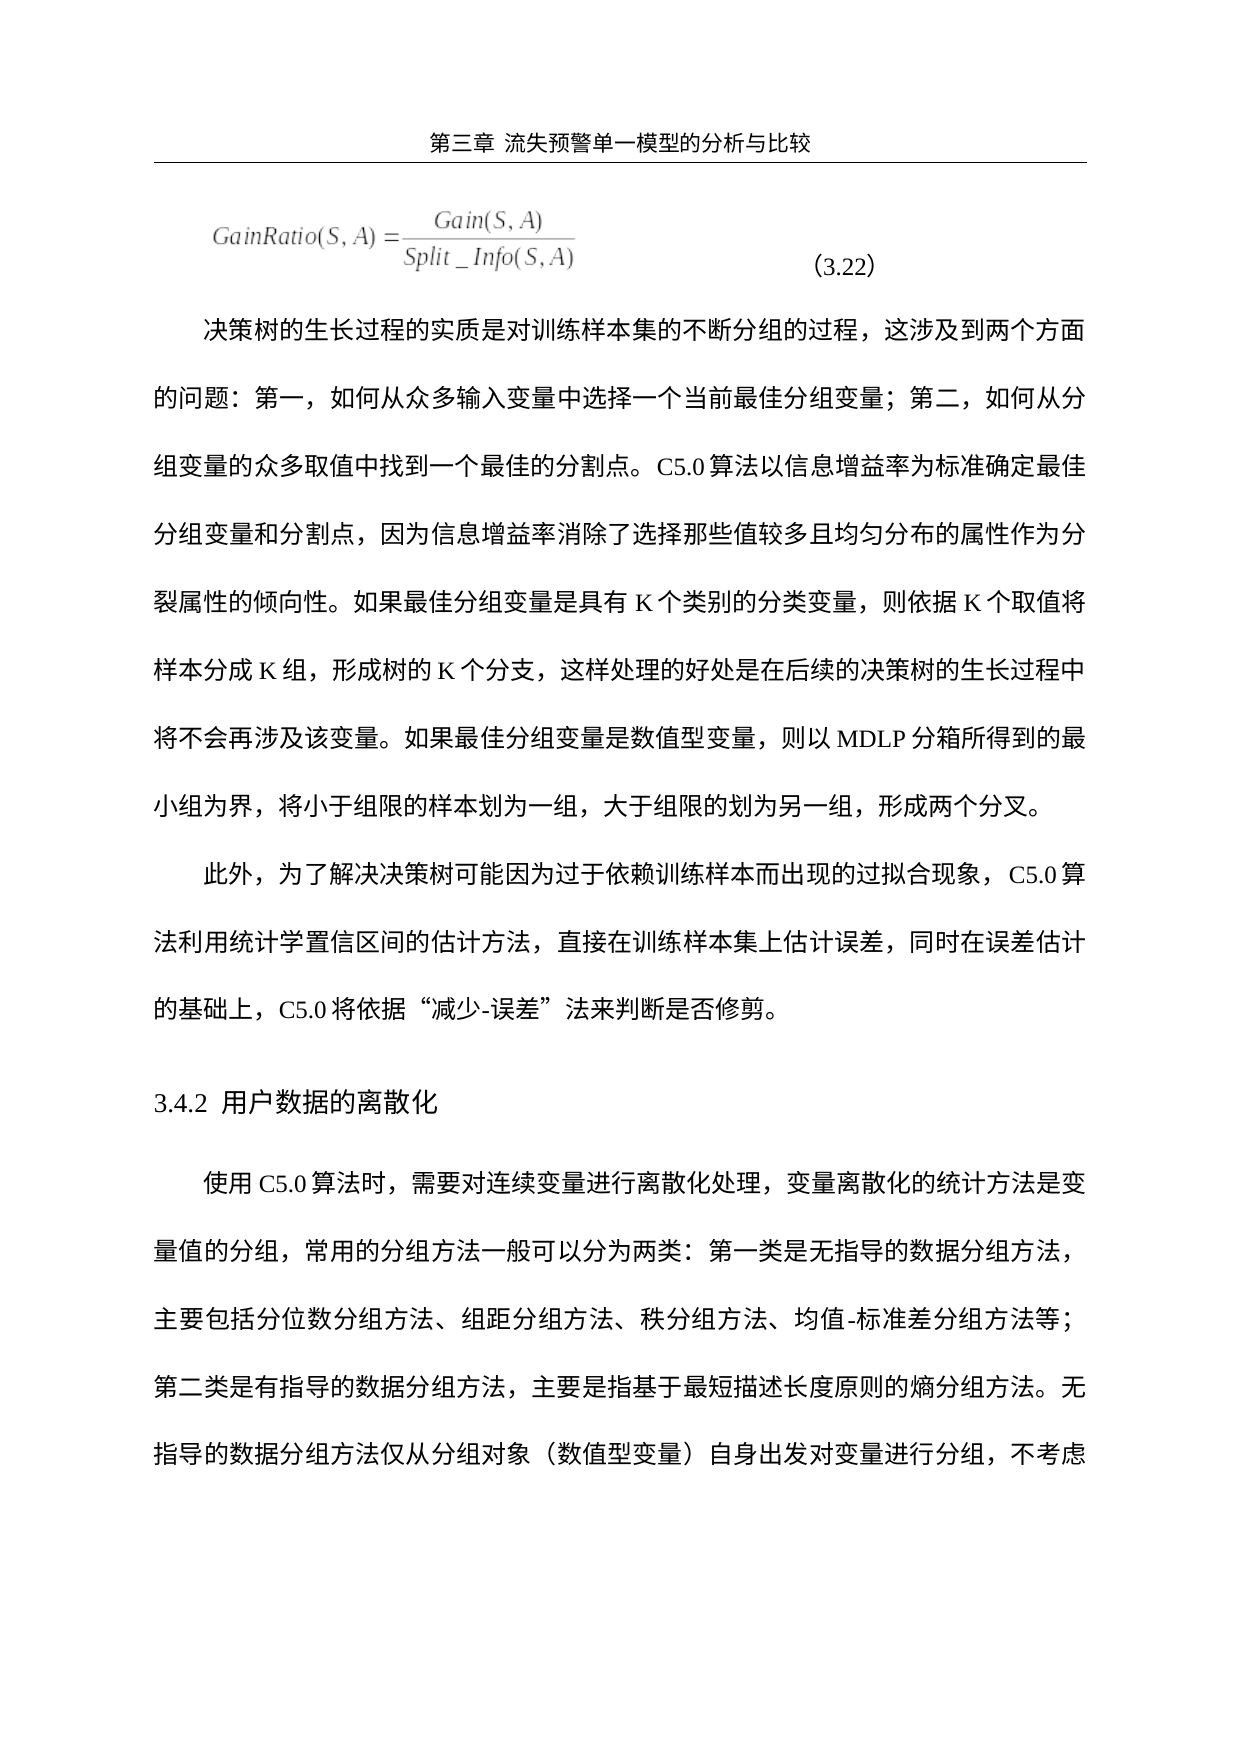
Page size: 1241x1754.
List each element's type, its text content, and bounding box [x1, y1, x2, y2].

text 此外，为了解决决策树可能因为过于依赖训练样本而出现的过拟合现象，C5.0算法利用统计学置信区间的估计方法，直接在训练样本集上估计误差，同时在误差估计的基础上，C5.0将依据“减少-误差”法来判断是否修剪。 [153, 838, 1087, 1042]
subtitle 3.4.2 用户数据的离散化 [153, 1067, 1087, 1135]
text （3.22） [153, 193, 1087, 295]
text 决策树的生长过程的实质是对训练样本集的不断分组的过程，这涉及到两个方面的问题：第一，如何从众多输入变量中选择一个当前最佳分组变量；第二，如何从分组变量的众多取值中找到一个最佳的分割点。C5.0算法以信息增益率为标准确定最佳分组变量和分割点，因为信息增益率消除了选择那些值较多且均匀分布的属性作为分裂属性的倾向性。如果最佳分组变量是具有K个类别的分类变量，则依据K个取值将样本分成K组，形成树的K个分支，这样处理的好处是在后续的决策树的生长过程中将不会再涉及该变量。如果最佳分组变量是数值型变量，则以MDLP分箱所得到的最小组为界，将小于组限的样本划为一组，大于组限的划为另一组，形成两个分叉。 [153, 295, 1087, 838]
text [153, 1147, 1087, 1487]
